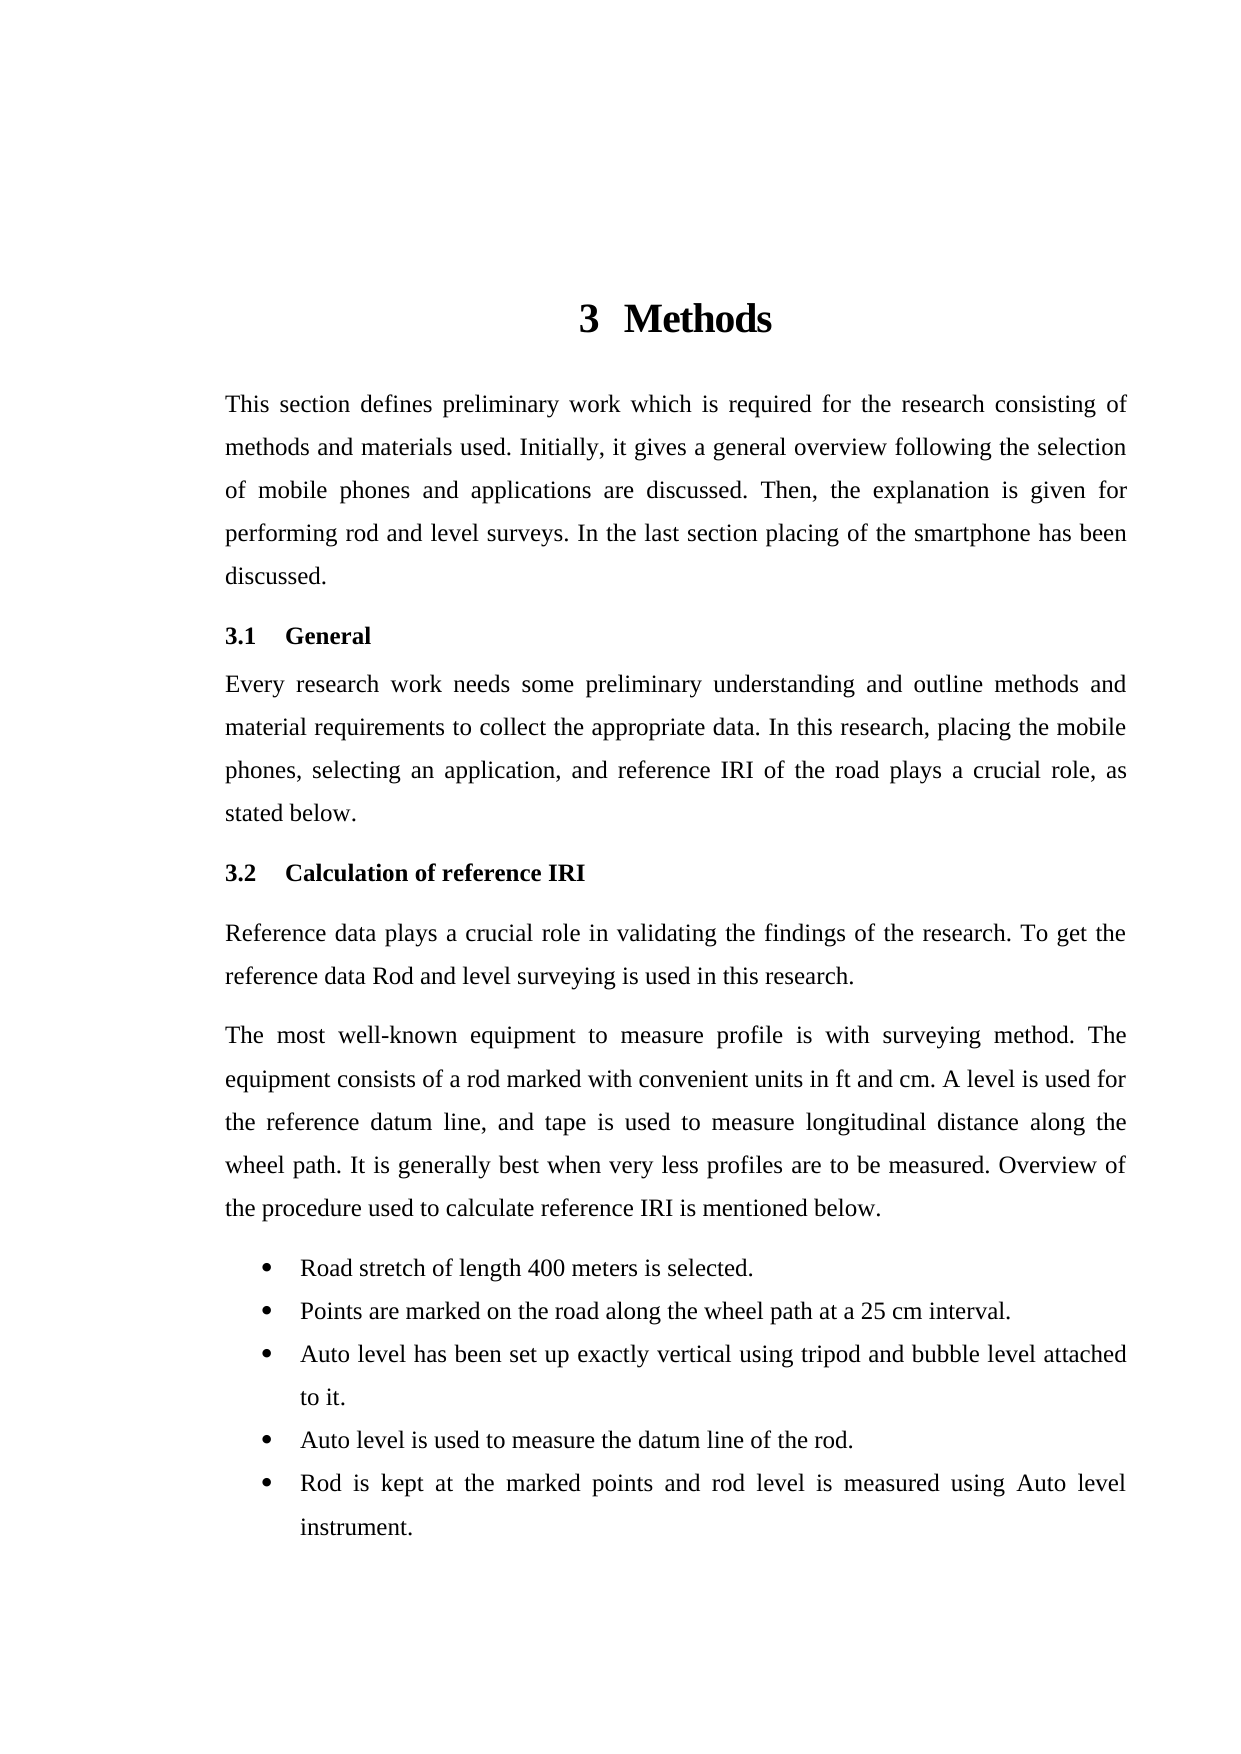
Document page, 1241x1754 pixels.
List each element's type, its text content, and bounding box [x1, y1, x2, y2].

list Points are marked on the road along the wheel path at a 25 cm interval. [262, 1296, 1128, 1325]
list Auto level has been set up exactly vertical using tripod and bubble level attached to it. [262, 1339, 1128, 1411]
subtitle Calculation of reference IRI [225, 858, 1128, 887]
list Auto level is used to measure the datum line of the rod. [262, 1425, 1128, 1454]
text This section defines preliminary work which is required for the research consisting of methods and materials used. Initially, it gives a general overview following the selection of mobile phones and applications are discussed. Then, the explanation is given for performing rod and level surveys. In the last section placing of the smartphone has been discussed. [225, 389, 1128, 590]
subtitle Methods [224, 293, 1128, 341]
subtitle General [225, 621, 1128, 650]
text Every research work needs some preliminary understanding and outline methods and material requirements to collect the appropriate data. In this research, placing the mobile phones, selecting an application, and reference IRI of the road plays a crucial role, as stated below. [225, 669, 1128, 827]
list Rod is kept at the marked points and rod level is measured using Auto level instrument. [262, 1468, 1128, 1540]
list Road stretch of length 400 meters is selected. [262, 1253, 1128, 1282]
text The most well-known equipment to measure profile is with surveying method. The equipment consists of a rod marked with convenient units in ft and cm. A level is used for the reference datum line, and tape is used to measure longitudinal distance along the wheel path. It is generally best when very less profiles are to be measured. Overview of the procedure used to calculate reference IRI is mentioned below. [225, 1021, 1128, 1222]
text Reference data plays a crucial role in validating the findings of the research. To get the reference data Rod and level surveying is used in this research. [225, 918, 1128, 989]
